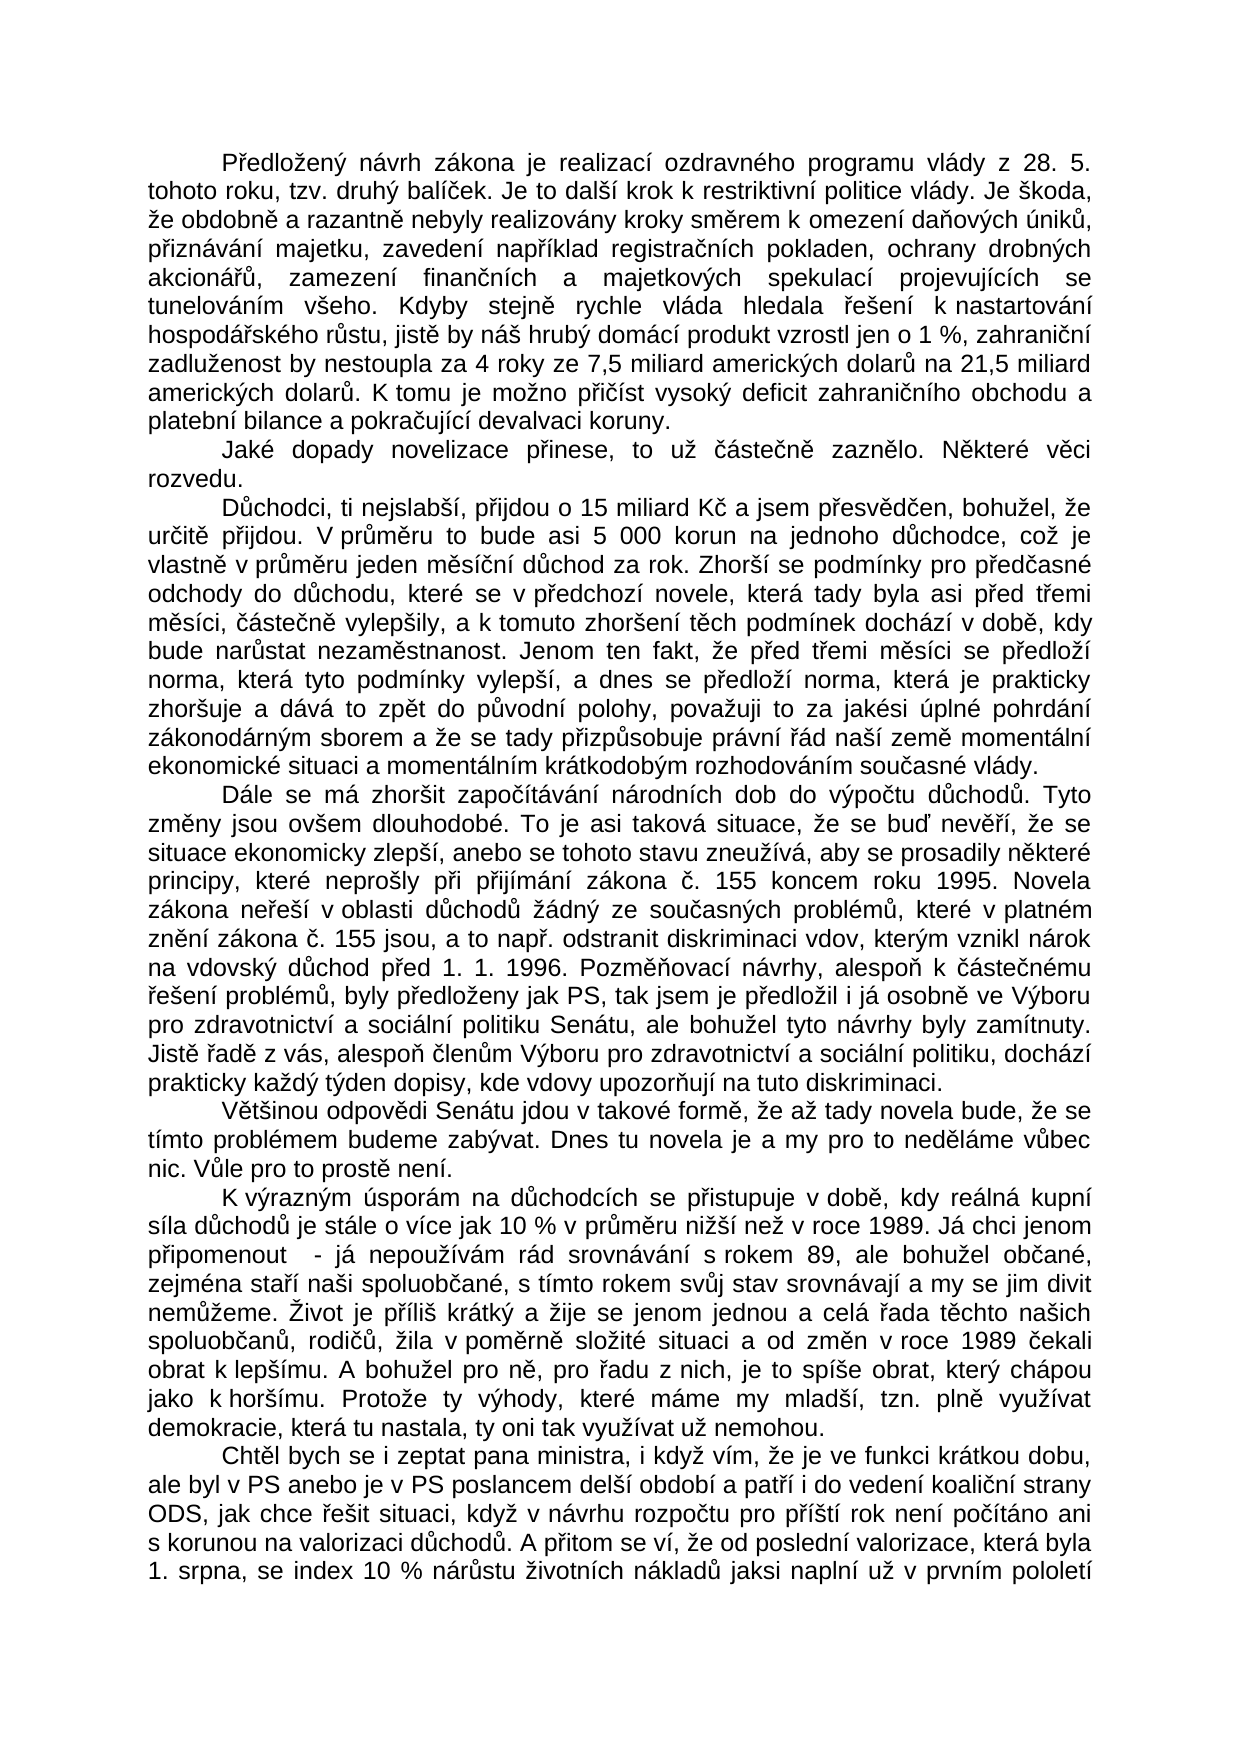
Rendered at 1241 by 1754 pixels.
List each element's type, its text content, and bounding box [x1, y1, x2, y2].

text Předložený návrh zákona je realizací ozdravného programu vlády z 28. 5. tohoto roku, tzv. druhý balíček. Je to další krok k restriktivní politice vlády. Je škoda, že obdobně a razantně nebyly realizovány kroky směrem k omezení daňových úniků, přiznávání majetku, zavedení například registračních pokladen, ochrany drobných akcionářů, zamezení finančních a majetkových spekulací projevujících se tunelováním všeho. Kdyby stejně rychle vláda hledala řešení k nastartování hospodářského růstu, jistě by náš hrubý domácí produkt vzrostl jen o 1 %, zahraniční zadluženost by nestoupla za 4 roky ze 7,5 miliard amerických dolarů na 21,5 miliard amerických dolarů. K tomu je možno přičíst vysoký deficit zahraničního obchodu a platební bilance a pokračující devalvaci koruny. [148, 148, 1093, 435]
text Dále se má zhoršit započítávání národních dob do výpočtu důchodů. Tyto změny jsou ovšem dlouhodobé. To je asi taková situace, že se buď nevěří, že se situace ekonomicky zlepší, anebo se tohoto stavu zneužívá, aby se prosadily některé principy, které neprošly při přijímání zákona č. 155 koncem roku 1995. Novela zákona neřeší v oblasti důchodů žádný ze současných problémů, které v platném znění zákona č. 155 jsou, a to např. odstranit diskriminaci vdov, kterým vznikl nárok na vdovský důchod před 1. 1. 1996. Pozměňovací návrhy, alespoň k částečnému řešení problémů, byly předloženy jak PS, tak jsem je předložil i já osobně ve Výboru pro zdravotnictví a sociální politiku Senátu, ale bohužel tyto návrhy byly zamítnuty. Jistě řadě z vás, alespoň členům Výboru pro zdravotnictví a sociální politiku, dochází prakticky každý týden dopisy, kde vdovy upozorňují na tuto diskriminaci. [148, 780, 1093, 1096]
text Většinou odpovědi Senátu jdou v takové formě, že až tady novela bude, že se tímto problémem budeme zabývat. Dnes tu novela je a my pro to neděláme vůbec nic. Vůle pro to prostě není. [148, 1096, 1093, 1183]
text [148, 1441, 1093, 1585]
text K výrazným úsporám na důchodcích se přistupuje v době, kdy reálná kupní síla důchodů je stále o více jak 10 % v průměru nižší než v roce 1989. Já chci jenom připomenout - já nepoužívám rád srovnávání s rokem 89, ale bohužel občané, zejména staří naši spoluobčané, s tímto rokem svůj stav srovnávají a my se jim divit nemůžeme. Život je příliš krátký a žije se jenom jednou a celá řada těchto našich spoluobčanů, rodičů, žila v poměrně složité situaci a od změn v roce 1989 čekali obrat k lepšímu. A bohužel pro ně, pro řadu z nich, je to spíše obrat, který chápou jako k horšímu. Protože ty výhody, které máme my mladší, tzn. plně využívat demokracie, která tu nastala, ty oni tak využívat už nemohou. [148, 1183, 1093, 1441]
text Důchodci, ti nejslabší, přijdou o 15 miliard Kč a jsem přesvědčen, bohužel, že určitě přijdou. V průměru to bude asi 5 000 korun na jednoho důchodce, což je vlastně v průměru jeden měsíční důchod za rok. Zhorší se podmínky pro předčasné odchody do důchodu, které se v předchozí novele, která tady byla asi před třemi měsíci, částečně vylepšily, a k tomuto zhoršení těch podmínek dochází v době, kdy bude narůstat nezaměstnanost. Jenom ten fakt, že před třemi měsíci se předloží norma, která tyto podmínky vylepší, a dnes se předloží norma, která je prakticky zhoršuje a dává to zpět do původní polohy, považuji to za jakési úplné pohrdání zákonodárným sborem a že se tady přizpůsobuje právní řád naší země momentální ekonomické situaci a momentálním krátkodobým rozhodováním současné vlády. [148, 493, 1093, 780]
text Jaké dopady novelizace přinese, to už částečně zaznělo. Některé věci rozvedu. [148, 435, 1093, 493]
